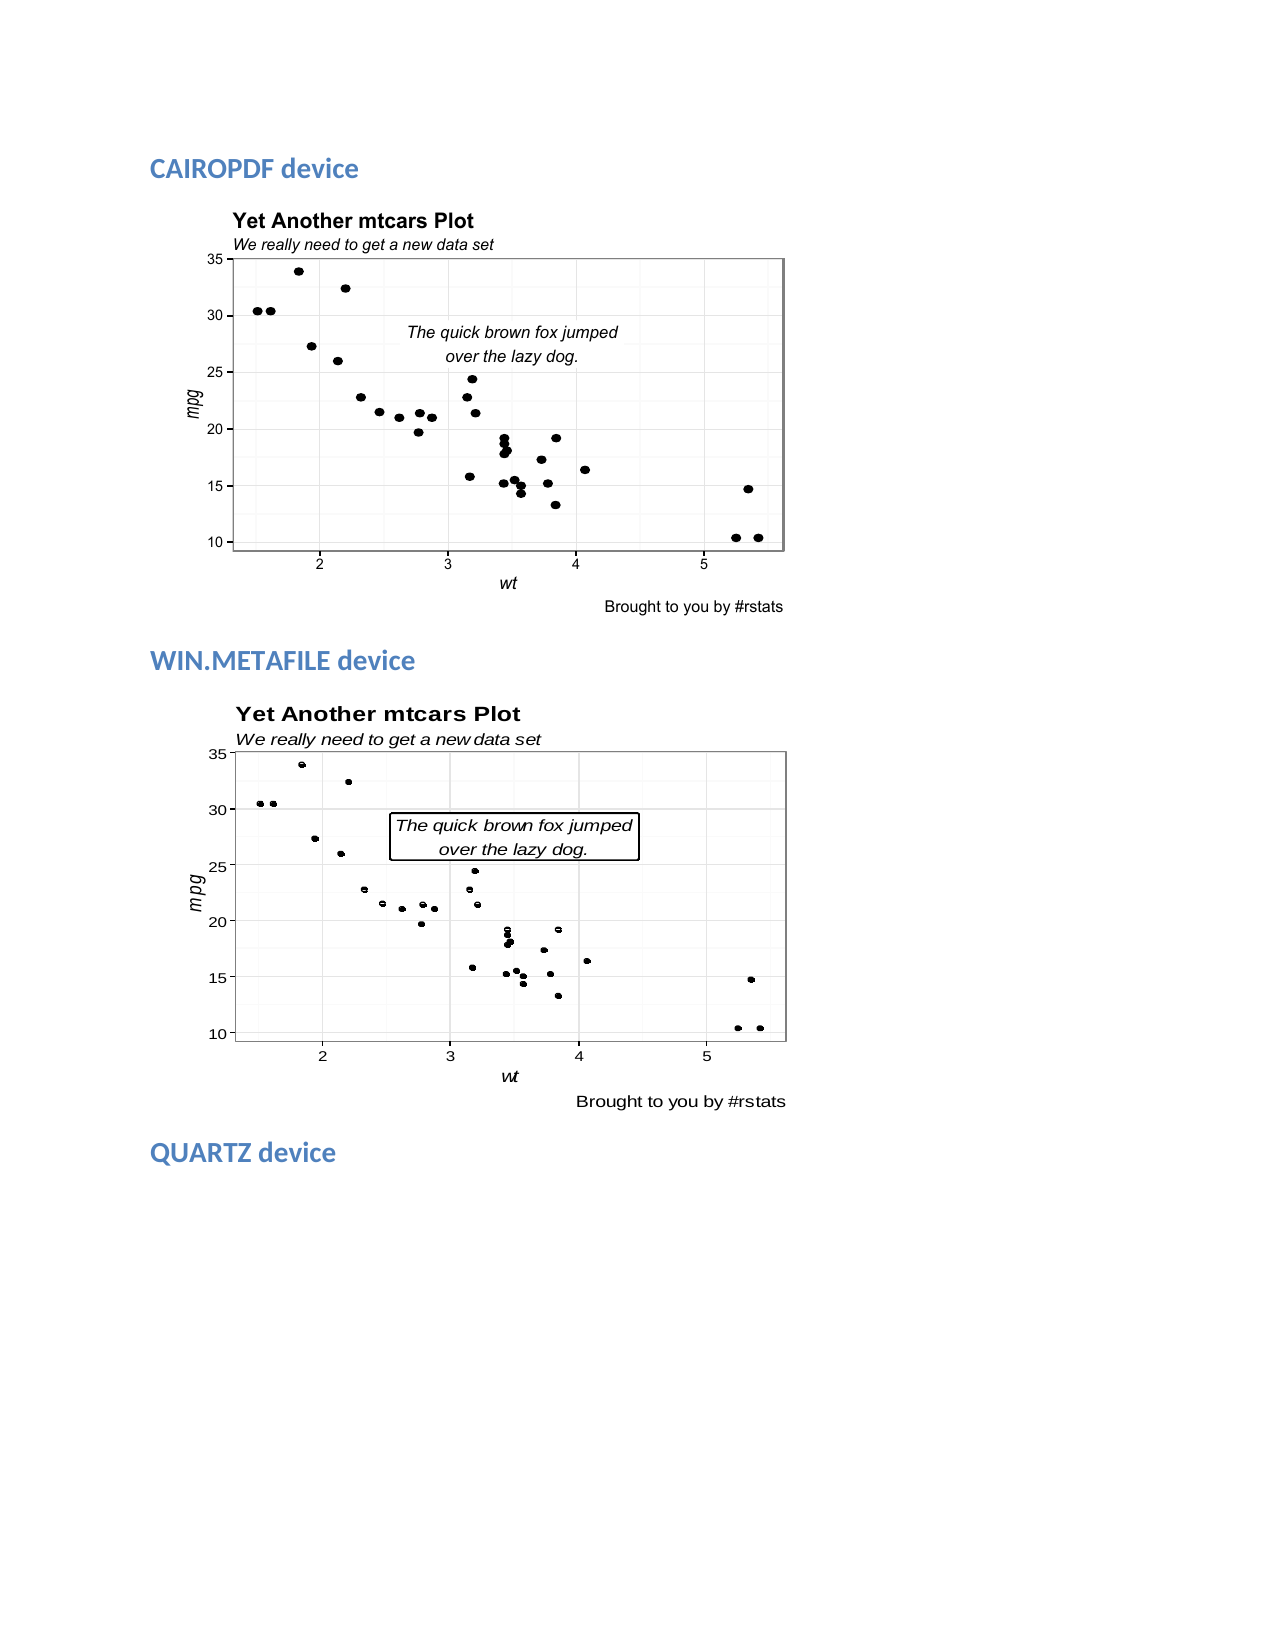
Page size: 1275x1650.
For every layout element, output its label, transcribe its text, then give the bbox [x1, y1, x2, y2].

subtitle QUARTZ device [150, 1134, 1125, 1169]
subtitle WIN.METAFILE device [150, 642, 1125, 677]
subtitle CAIROPDF device [150, 150, 1125, 186]
